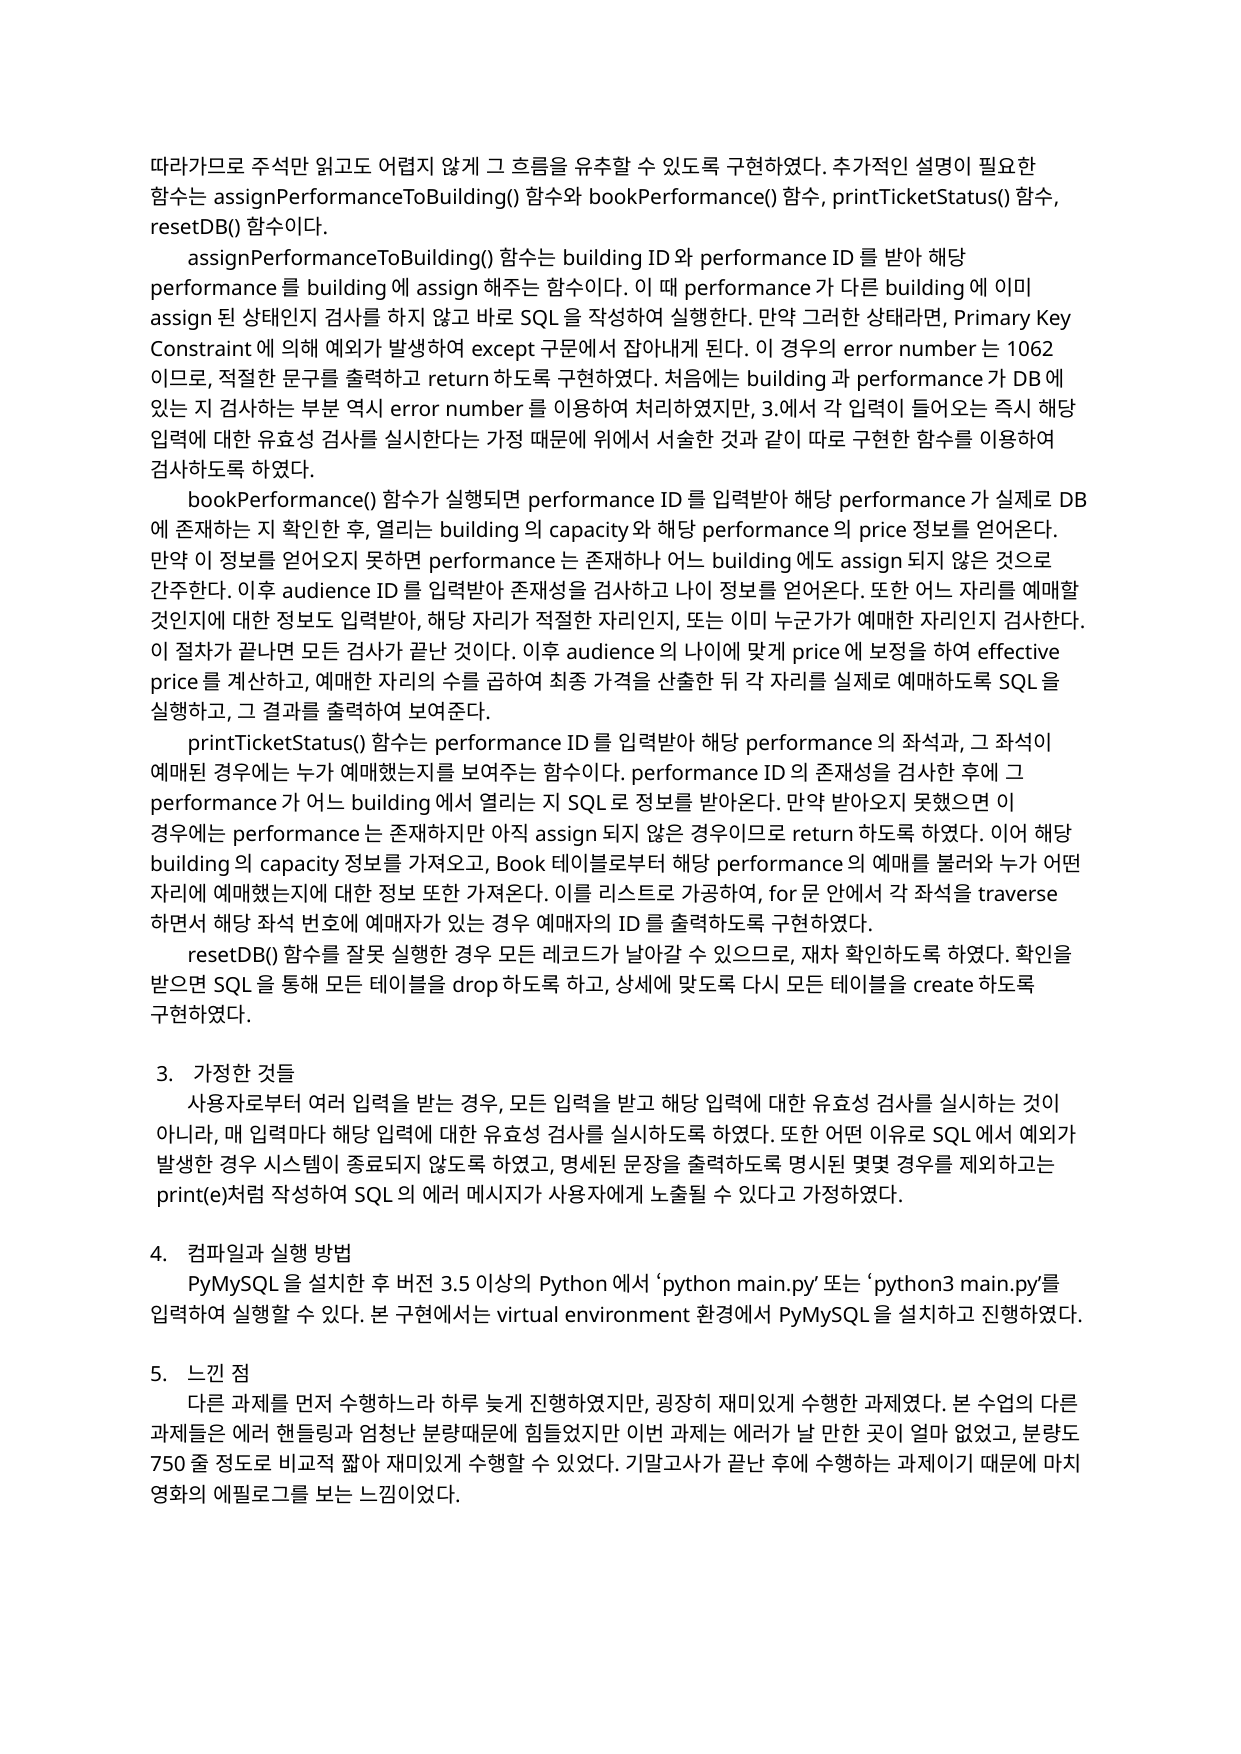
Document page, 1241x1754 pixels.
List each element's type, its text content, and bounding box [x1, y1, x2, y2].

list 컴파일과 실행 방법 [150, 1237, 1090, 1268]
text 사용자로부터 여러 입력을 받는 경우, 모든 입력을 받고 해당 입력에 대한 유효성 검사를 실시하는 것이 아니라, 매 입력마다 해당 입력에 대한 유효성 검사를 실시하도록 하였다. 또한 어떤 이유로 SQL에서 예외가 발생한 경우 시스템이 종료되지 않도록 하였고, 명세된 문장을 출력하도록 명시된 몇몇 경우를 제외하고는 print(e)처럼 작성하여 SQL의 에러 메시지가 사용자에게 노출될 수 있다고 가정하였다. [156, 1088, 1090, 1209]
text printTicketStatus() 함수는 performance ID를 입력받아 해당 performance의 좌석과, 그 좌석이 예매된 경우에는 누가 예매했는지를 보여주는 함수이다. performance ID의 존재성을 검사한 후에 그 performance가 어느 building에서 열리는 지 SQL로 정보를 받아온다. 만약 받아오지 못했으면 이 경우에는 performance는 존재하지만 아직 assign되지 않은 경우이므로 return하도록 하였다. 이어 해당 building의 capacity 정보를 가져오고, Book 테이블로부터 해당 performance의 예매를 불러와 누가 어떤 자리에 예매했는지에 대한 정보 또한 가져온다. 이를 리스트로 가공하여, for문 안에서 각 좌석을 traverse하면서 해당 좌석 번호에 예매자가 있는 경우 예매자의 ID를 출력하도록 구현하였다. [150, 726, 1090, 938]
text bookPerformance() 함수가 실행되면 performance ID를 입력받아 해당 performance가 실제로 DB에 존재하는 지 확인한 후, 열리는 building의 capacity와 해당 performance의 price 정보를 얻어온다. 만약 이 정보를 얻어오지 못하면 performance는 존재하나 어느 building에도 assign되지 않은 것으로 간주한다. 이후 audience ID를 입력받아 존재성을 검사하고 나이 정보를 얻어온다. 또한 어느 자리를 예매할 것인지에 대한 정보도 입력받아, 해당 자리가 적절한 자리인지, 또는 이미 누군가가 예매한 자리인지 검사한다. 이 절차가 끝나면 모든 검사가 끝난 것이다. 이후 audience의 나이에 맞게 price에 보정을 하여 effective price를 계산하고, 예매한 자리의 수를 곱하여 최종 가격을 산출한 뒤 각 자리를 실제로 예매하도록 SQL을 실행하고, 그 결과를 출력하여 보여준다. [150, 483, 1090, 726]
list 가정한 것들 [156, 1057, 1090, 1088]
text resetDB() 함수를 잘못 실행한 경우 모든 레코드가 날아갈 수 있으므로, 재차 확인하도록 하였다. 확인을 받으면 SQL을 통해 모든 테이블을 drop하도록 하고, 상세에 맞도록 다시 모든 테이블을 create하도록 구현하였다. [150, 938, 1090, 1029]
text 다른 과제를 먼저 수행하느라 하루 늦게 진행하였지만, 굉장히 재미있게 수행한 과제였다. 본 수업의 다른 과제들은 에러 핸들링과 엄청난 분량때문에 힘들었지만 이번 과제는 에러가 날 만한 곳이 얼마 없었고, 분량도 750줄 정도로 비교적 짧아 재미있게 수행할 수 있었다. 기말고사가 끝난 후에 수행하는 과제이기 때문에 마치 영화의 에필로그를 보는 느낌이었다. [150, 1387, 1090, 1508]
list 느낀 점 [150, 1357, 1090, 1387]
text assignPerformanceToBuilding() 함수는 building ID와 performance ID를 받아 해당 performance를 building에 assign해주는 함수이다. 이 때 performance가 다른 building에 이미 assign된 상태인지 검사를 하지 않고 바로 SQL을 작성하여 실행한다. 만약 그러한 상태라면, Primary Key Constraint에 의해 예외가 발생하여 except 구문에서 잡아내게 된다. 이 경우의 error number는 1062이므로, 적절한 문구를 출력하고 return하도록 구현하였다. 처음에는 building과 performance가 DB에 있는 지 검사하는 부분 역시 error number를 이용하여 처리하였지만, 3.에서 각 입력이 들어오는 즉시 해당 입력에 대한 유효성 검사를 실시한다는 가정 때문에 위에서 서술한 것과 같이 따로 구현한 함수를 이용하여 검사하도록 하였다. [150, 241, 1090, 483]
text PyMySQL을 설치한 후 버전 3.5 이상의 Python에서 ‘python main.py’ 또는 ‘python3 main.py’를 입력하여 실행할 수 있다. 본 구현에서는 virtual environment 환경에서 PyMySQL을 설치하고 진행하였다. [150, 1268, 1090, 1328]
